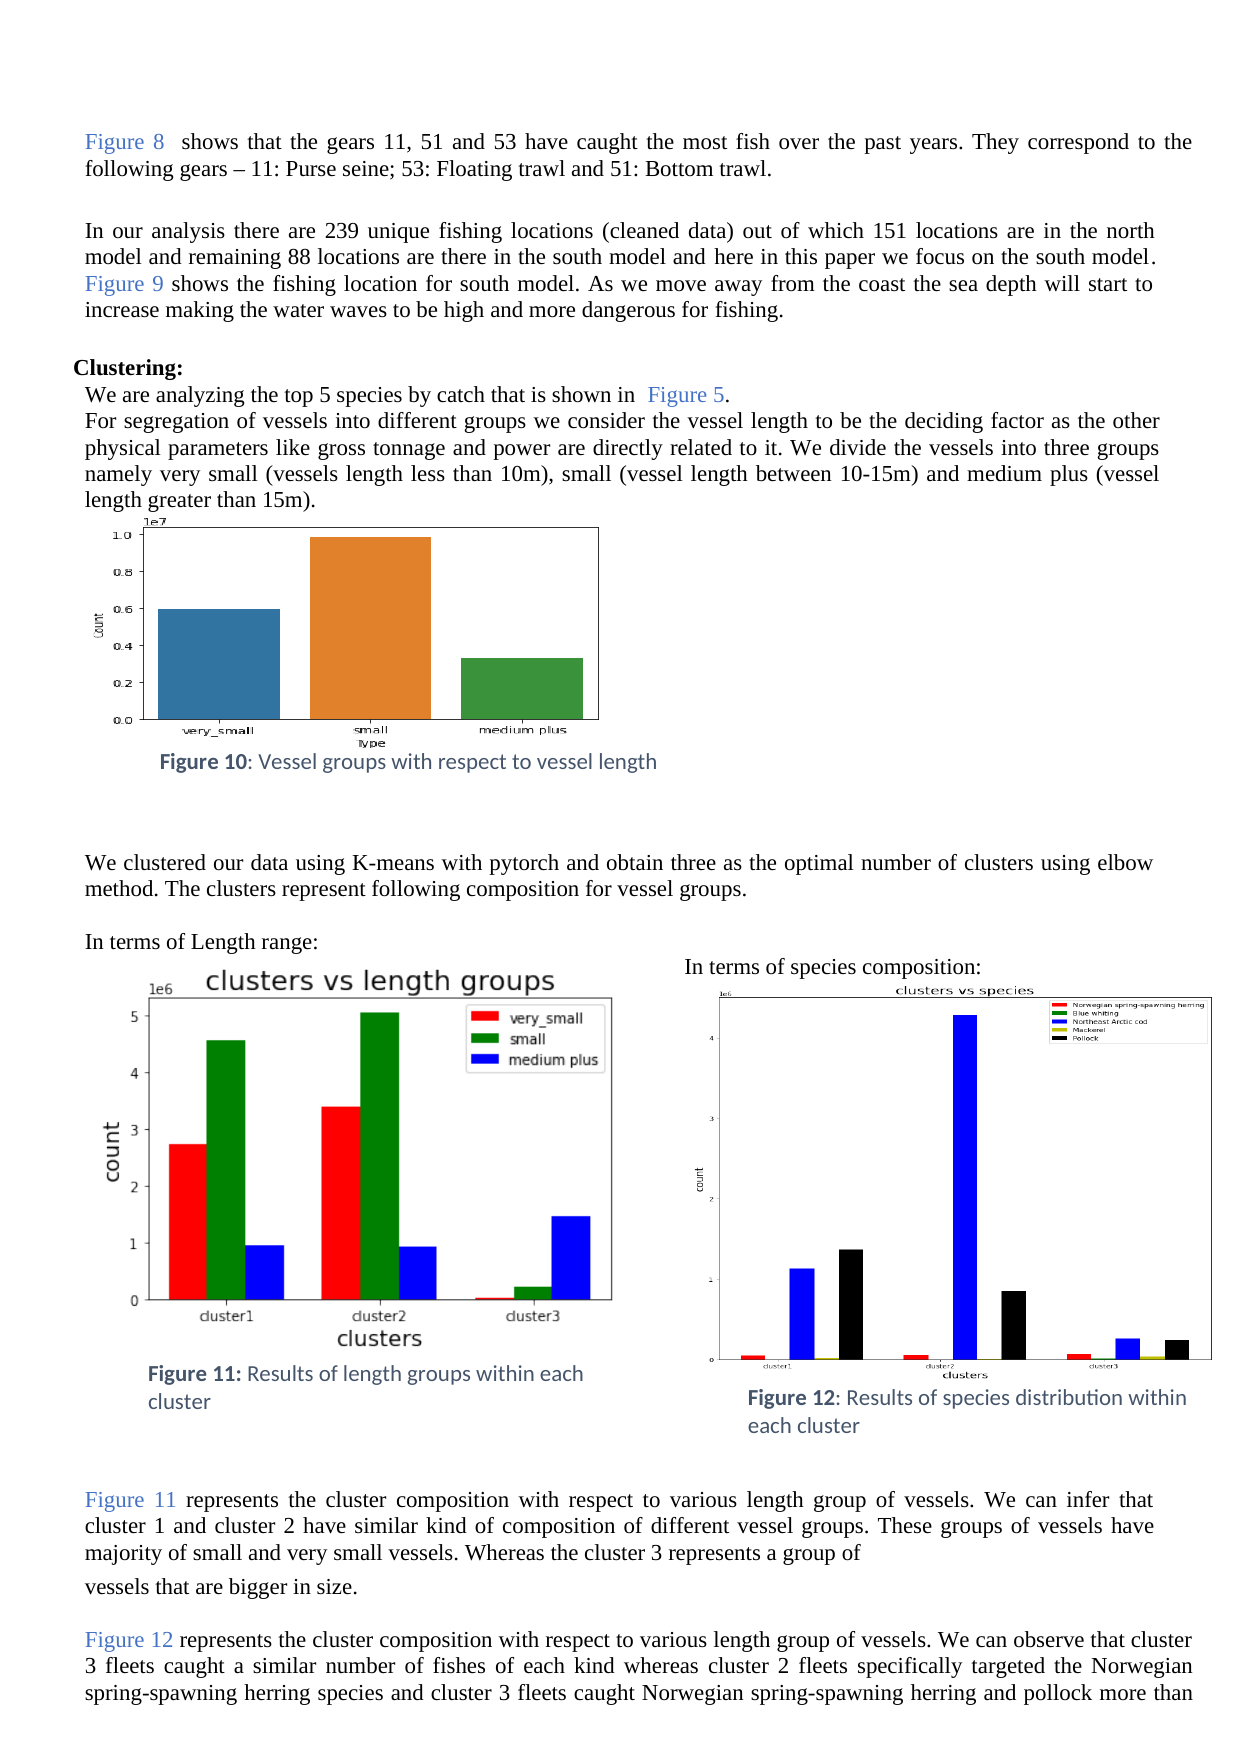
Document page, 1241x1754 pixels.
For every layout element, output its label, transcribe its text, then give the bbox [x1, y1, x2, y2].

picture [689, 982, 1216, 1383]
text In terms of species composition: [684, 953, 1198, 979]
text Figure 11: Results of length groups within each cluster [148, 1359, 599, 1415]
text In our analysis there are 239 unique fishing locations (cleaned data) out of which 151 locations are in the north model and remaining 88 locations are there in the south model and here in this paper we focus on the south model. Figure 9 shows the fishing location for south model. As we move away from the coast the sea depth will start to increase making the water waves to be high and more dangerous for fishing. [84, 217, 1156, 322]
text Clustering: [73, 354, 1194, 381]
picture [93, 518, 599, 748]
text Figure 12: Results of species distribution within each cluster [748, 1383, 1198, 1439]
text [84, 1626, 1194, 1705]
text Figure 10: Vessel groups with respect to vessel length [84, 747, 1198, 775]
text vessels that are bigger in size. [84, 1573, 1194, 1599]
text Figure 8 shows that the gears 11, 51 and 53 have caught the most fish over the past years. They correspond to the following gears – 11: Purse seine; 53: Floating trawl and 51: Bottom trawl. [84, 128, 1194, 181]
text For segregation of vessels into different groups we consider the vessel length to be the deciding factor as the other physical parameters like gross tonnage and power are directly related to it. We divide the vessels into three groups namely very small (vessels length less than 10m), small (vessel length between 10-15m) and medium plus (vessel length greater than 15m). [84, 407, 1162, 513]
picture [93, 961, 621, 1359]
text In terms of Length range: [84, 928, 599, 954]
text We clustered our data using K-means with pytorch and obtain three as the optimal number of clusters using elbow method. The clusters represent following composition for vessel groups. [84, 849, 1156, 902]
text We are analyzing the top 5 species by catch that is shown in Figure 5. [84, 381, 1194, 407]
text Figure 10 represents the cluster composition with respect to various length group of vessels. We can infer that cluster 1 and cluster 2 have similar kind of composition of different vessel groups. These groups of vessels have majority of small and very small vessels. Whereas the cluster 3 represents a group of [84, 1486, 1156, 1565]
